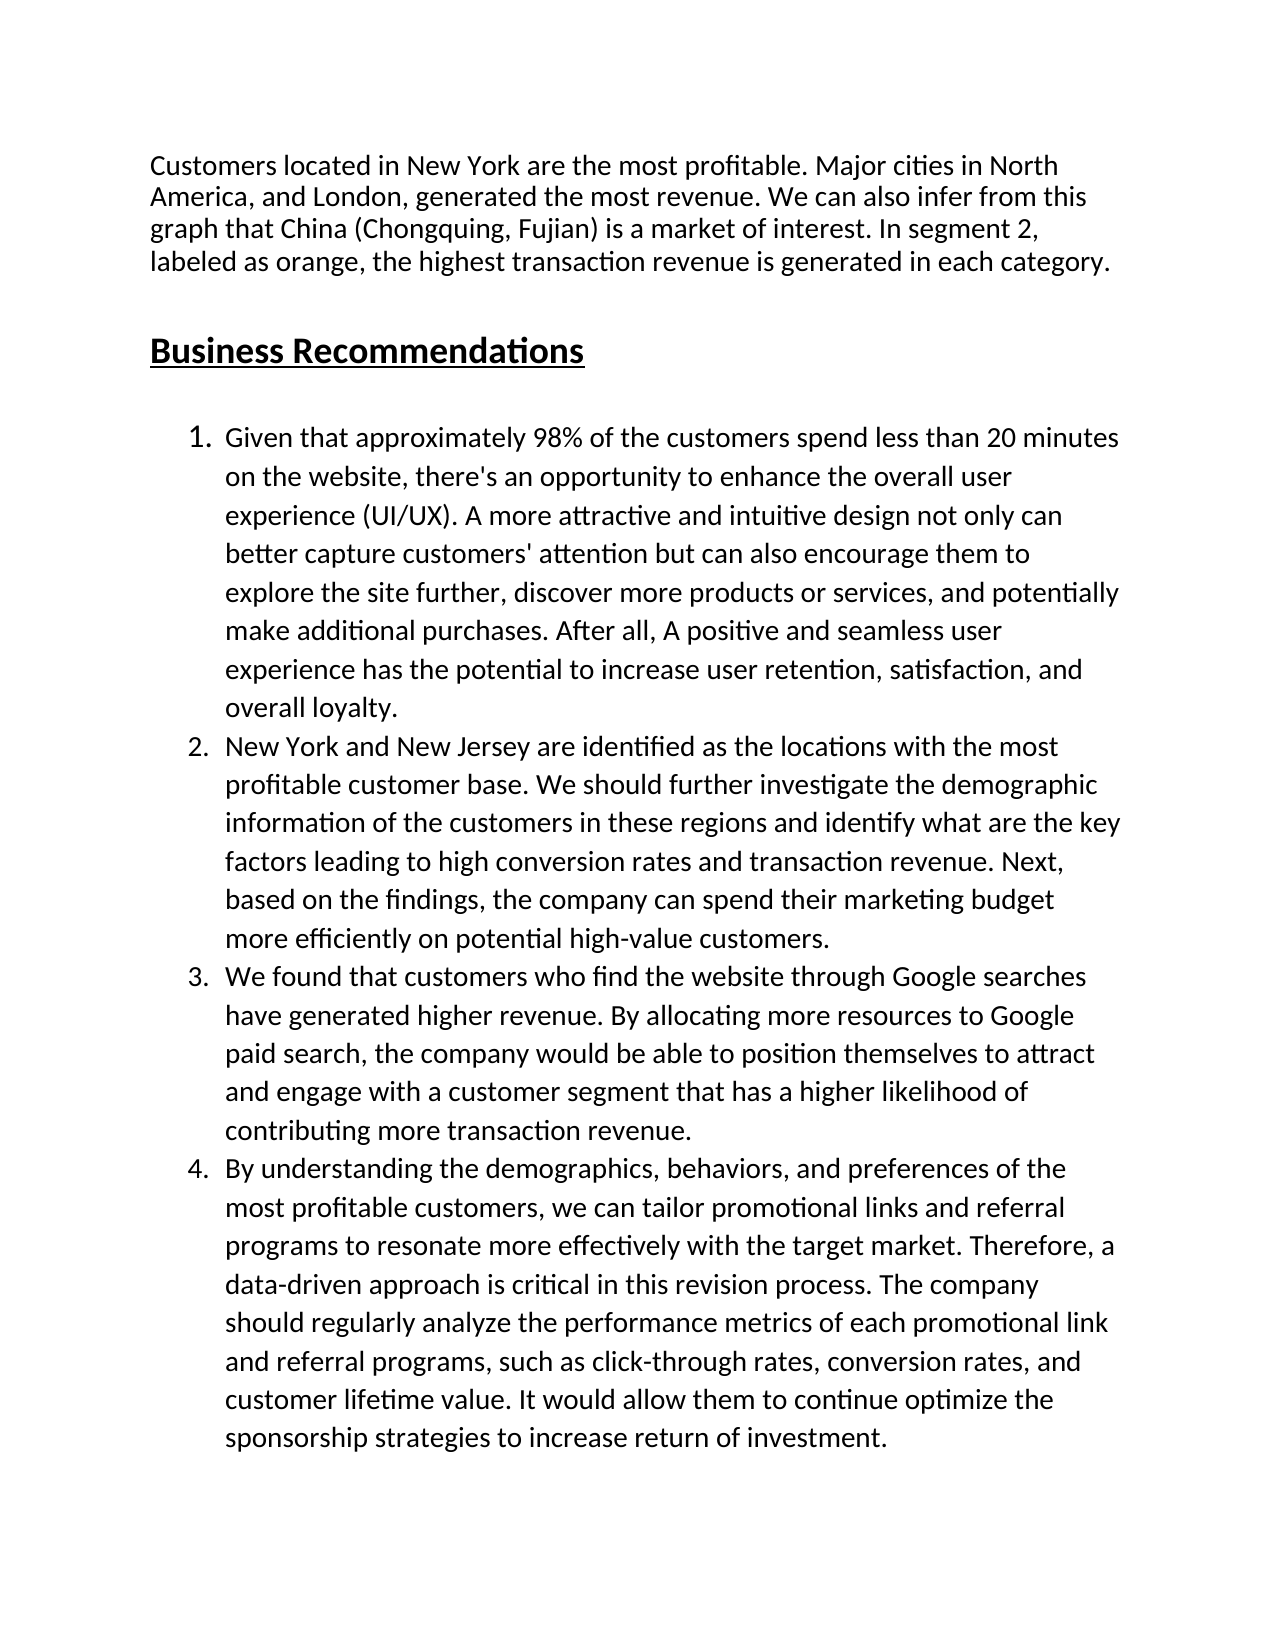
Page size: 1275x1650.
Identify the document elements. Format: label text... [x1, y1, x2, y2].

list By understanding the demographics, behaviors, and preferences of the most profitable customers, we can tailor promotional links and referral programs to resonate more effectively with the target market. Therefore, a data-driven approach is critical in this revision process. The company should regularly analyze the performance metrics of each promotional link and referral programs, such as click-through rates, conversion rates, and customer lifetime value. It would allow them to continue optimize the sponsorship strategies to increase return of investment. [187, 1150, 1125, 1455]
list Given that approximately 98% of the customers spend less than 20 minutes on the website, there's an opportunity to enhance the overall user experience (UI/UX). A more attractive and intuitive design not only can better capture customers' attention but can also encourage them to explore the site further, discover more products or services, and potentially make additional purchases. After all, A positive and seamless user experience has the potential to increase user retention, satisfaction, and overall loyalty. [187, 415, 1125, 725]
list New York and New Jersey are identified as the locations with the most profitable customer base. We should further investigate the demographic information of the customers in these regions and identify what are the key factors leading to high conversion rates and transaction revenue. Next, based on the findings, the company can spend their marketing budget more efficiently on potential high-value customers. [187, 728, 1125, 955]
text Business Recommendations [150, 327, 1125, 373]
text Customers located in New York are the most profitable. Major cities in North America, and London, generated the most revenue. We can also infer from this graph that China (Chongquing, Fujian) is a market of interest. In segment 2, labeled as orange, the highest transaction revenue is generated in each category. [150, 150, 1125, 278]
list We found that customers who find the website through Google searches have generated higher revenue. By allocating more resources to Google paid search, the company would be able to position themselves to attract and engage with a customer segment that has a higher likelihood of contributing more transaction revenue. [187, 958, 1125, 1148]
